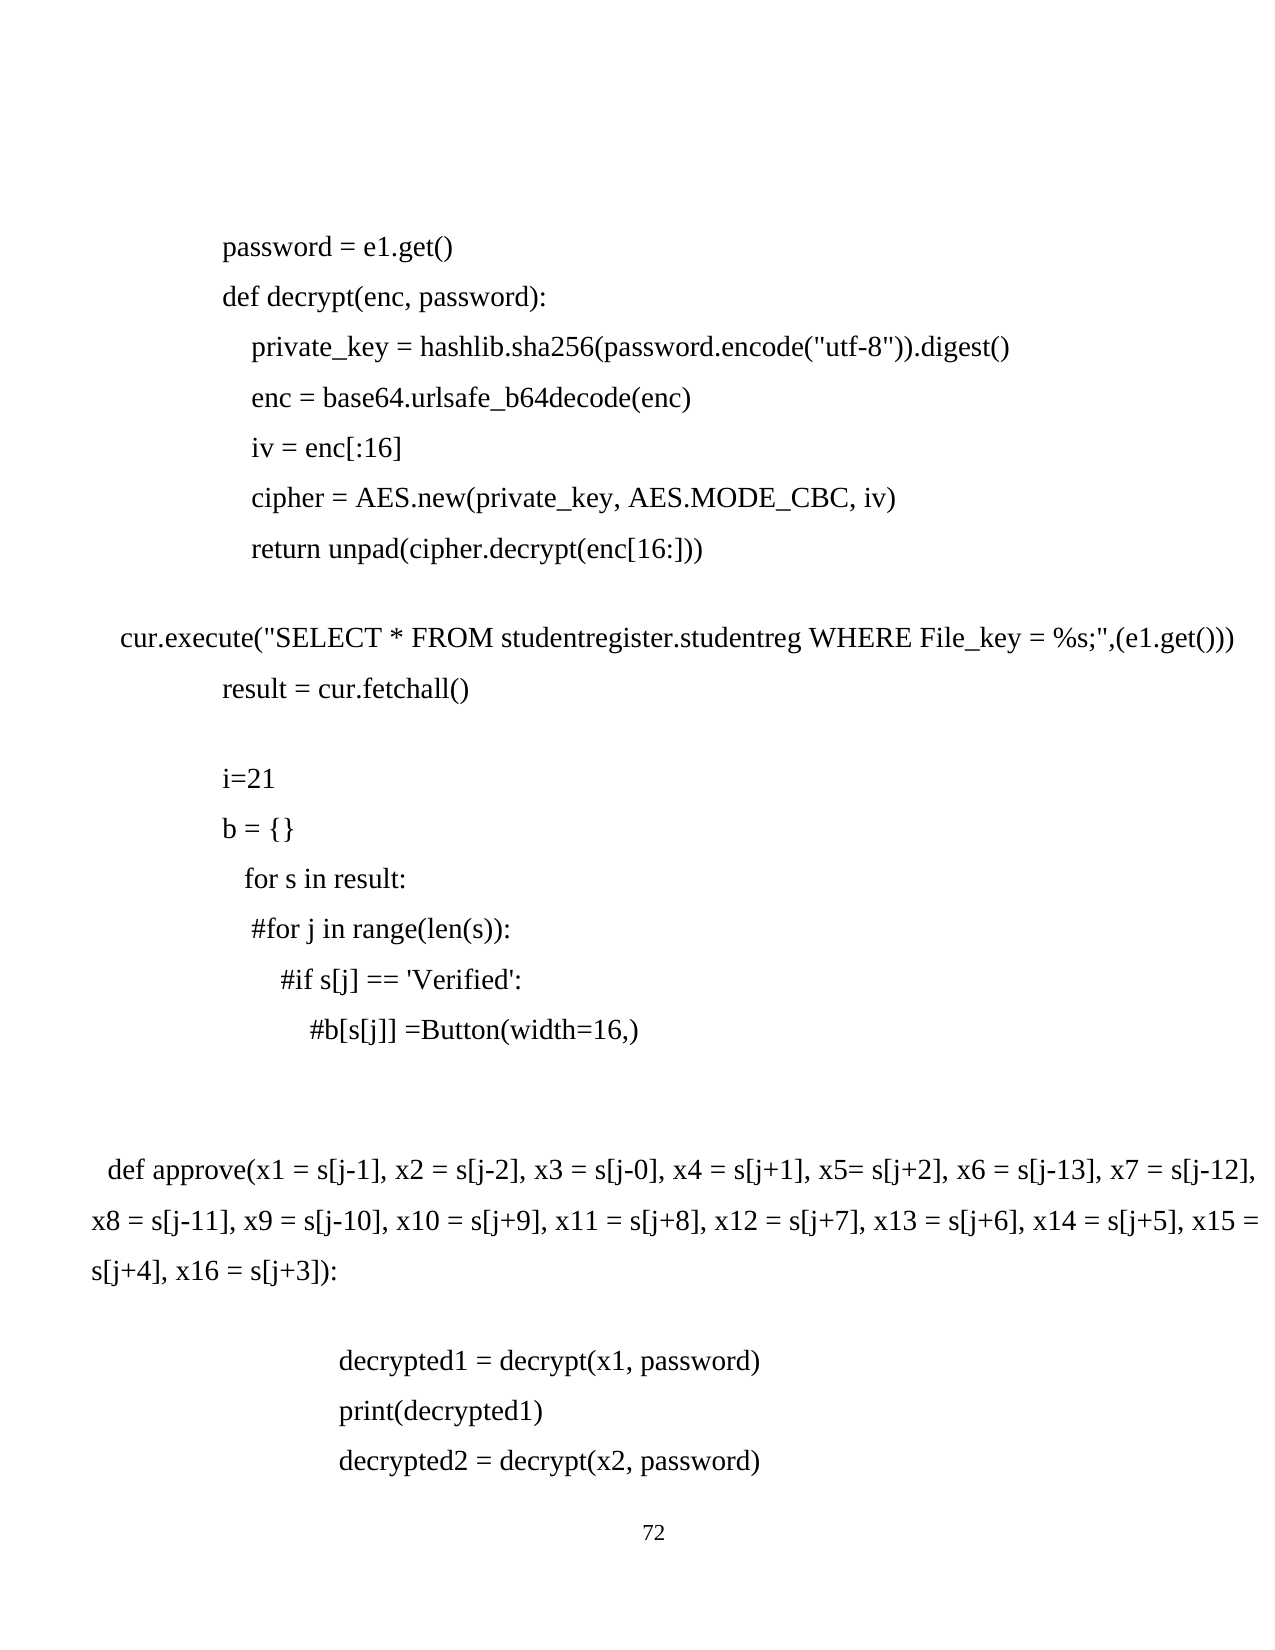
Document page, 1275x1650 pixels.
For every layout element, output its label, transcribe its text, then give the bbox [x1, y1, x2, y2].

text cur.execute("SELECT * FROM studentregister.studentreg WHERE File_key = %s;",(e1.get())) [76, 621, 1260, 654]
text decrypted1 = decrypt(x1, password) [76, 1343, 1260, 1376]
text #for j in range(len(s)): [76, 912, 1260, 945]
text #if s[j] == 'Verified': [76, 962, 1260, 996]
text for s in result: [76, 861, 1260, 895]
text i=21 [76, 761, 1260, 794]
text def approve(x1 = s[j-1], x2 = s[j-2], x3 = s[j-0], x4 = s[j+1], x5= s[j+2], x6 = s[j-13], x7 = s[j-12], x8 = s[j-11], x9 = s[j-10], x10 = s[j+9], x11 = s[j+8], x12 = s[j+7], x13 = s[j+6], x14 = s[j+5], x15 = s[j+4], x16 = s[j+3]): [61, 1152, 1260, 1287]
text return unpad(cipher.decrypt(enc[16:])) [76, 531, 1260, 564]
text cipher = AES.new(private_key, AES.MODE_CBC, iv) [76, 481, 1260, 514]
text enc = base64.urlsafe_b64decode(enc) [76, 380, 1260, 413]
text decrypted2 = decrypt(x2, password) [76, 1443, 1260, 1477]
text private_key = hashlib.sha256(password.encode("utf-8")).digest() [76, 329, 1260, 363]
text #b[s[j]] =Button(width=16,) [76, 1012, 1260, 1046]
text b = {} [76, 811, 1260, 844]
text password = e1.get() [76, 229, 1260, 262]
text result = cur.fetchall() [76, 671, 1260, 704]
text def decrypt(enc, password): [76, 279, 1260, 313]
text print(decrypted1) [76, 1393, 1260, 1427]
text iv = enc[:16] [76, 430, 1260, 464]
